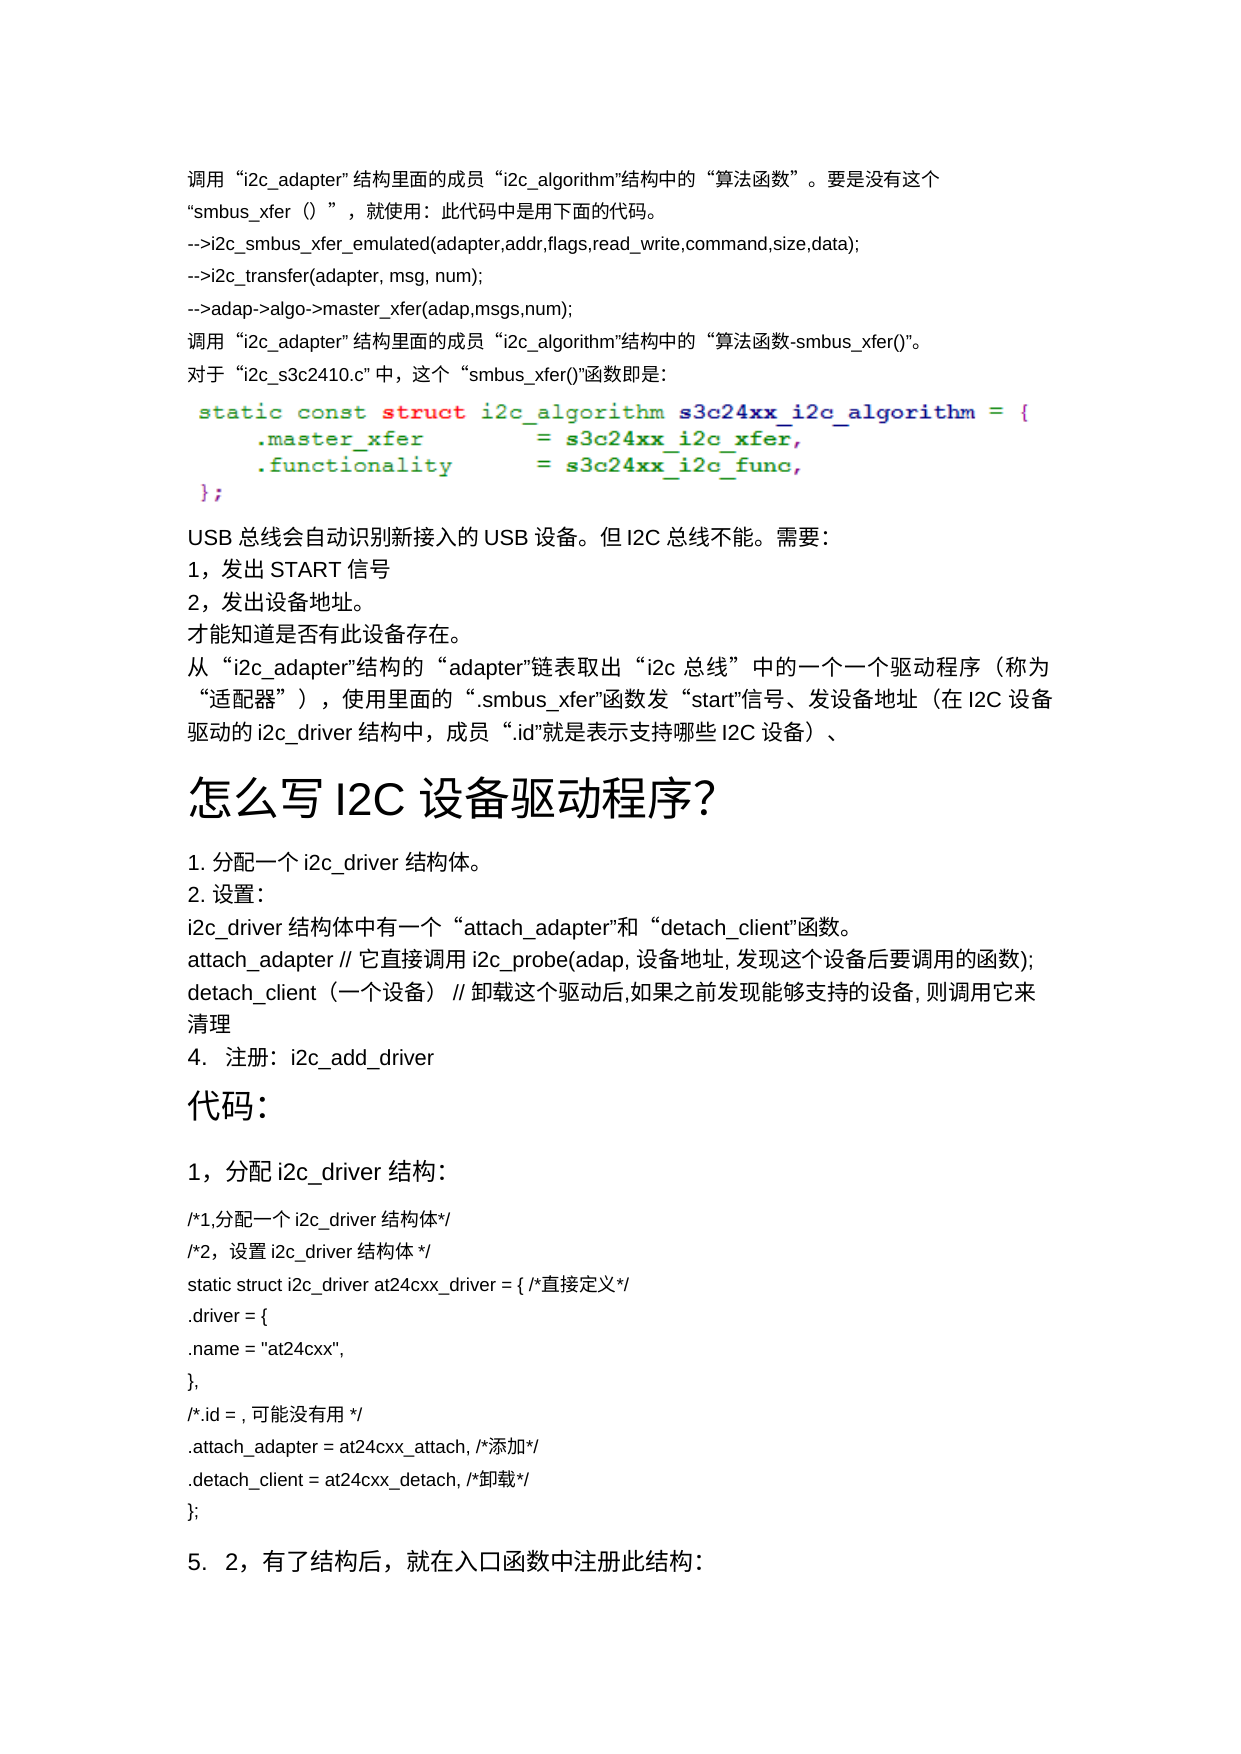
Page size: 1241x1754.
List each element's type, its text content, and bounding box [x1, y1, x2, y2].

text -->i2c_transfer(adapter, msg, num); [187, 259, 1053, 292]
text static struct i2c_driver at24cxx_driver = { /*直接定义*/ [187, 1267, 1053, 1299]
text “smbus_xfer（）”，就使用：此代码中是用下面的代码。 [187, 194, 1053, 227]
text attach_adapter // 它直接调用 i2c_probe(adap, 设备地址, 发现这个设备后要调用的函数); [187, 942, 1053, 974]
text /*2，设置 i2c_driver 结构体 */ [187, 1234, 1053, 1267]
text 调用“i2c_adapter” 结构里面的成员“i2c_algorithm”结构中的“算法函数-smbus_xfer()”。 [187, 324, 1053, 357]
list 2，有了结构后，就在入口函数中注册此结构： [187, 1527, 1053, 1592]
text 对于“i2c_s3c2410.c” 中，这个“smbus_xfer()”函数即是： [187, 357, 1053, 389]
text 1. 分配一个i2c_driver 结构体。 [187, 844, 1053, 877]
text /*.id = , 可能没有用 */ [187, 1397, 1053, 1429]
text 1，发出START 信号 [187, 552, 1053, 584]
text }, [187, 1364, 1053, 1397]
text 才能知道是否有此设备存在。 [187, 617, 1053, 649]
text 代码： [187, 1072, 1053, 1137]
text .detach_client = at24cxx_detach, /*卸载*/ [187, 1462, 1053, 1494]
text /*1,分配一个 i2c_driver 结构体*/ [187, 1202, 1053, 1234]
text 2. 设置： [187, 877, 1053, 909]
text detach_client（一个设备） // 卸载这个驱动后,如果之前发现能够支持的设备, 则调用它来清理 [187, 974, 1053, 1039]
list 注册：i2c_add_driver [187, 1039, 1053, 1072]
text -->i2c_smbus_xfer_emulated(adapter,addr,flags,read_write,command,size,data); [187, 227, 1053, 259]
text }; [187, 1494, 1053, 1527]
text i2c_driver 结构体中有一个“attach_adapter”和“detach_client”函数。 [187, 909, 1053, 942]
text 2，发出设备地址。 [187, 584, 1053, 617]
text 调用“i2c_adapter” 结构里面的成员“i2c_algorithm”结构中的“算法函数”。要是没有这个 [187, 162, 1053, 194]
text 怎么写I2C 设备驱动程序？ [187, 747, 1053, 844]
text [187, 1429, 1053, 1462]
text 从“i2c_adapter”结构的“adapter”链表取出“i2c 总线”中的一个一个驱动程序（称为“适配器”），使用里面的“.smbus_xfer”函数发“start”信号、发设备地址（在I2C 设备驱动的i2c_driver 结构中，成员“.id”就是表示支持哪些I2C 设备）、 [187, 649, 1053, 747]
text -->adap->algo->master_xfer(adap,msgs,num); [187, 292, 1053, 324]
text .name = "at24cxx", [187, 1332, 1053, 1364]
text .driver = { [187, 1299, 1053, 1332]
text 1，分配i2c_driver 结构： [187, 1137, 1053, 1202]
text USB 总线会自动识别新接入的USB 设备。但I2C 总线不能。需要： [187, 519, 1053, 552]
